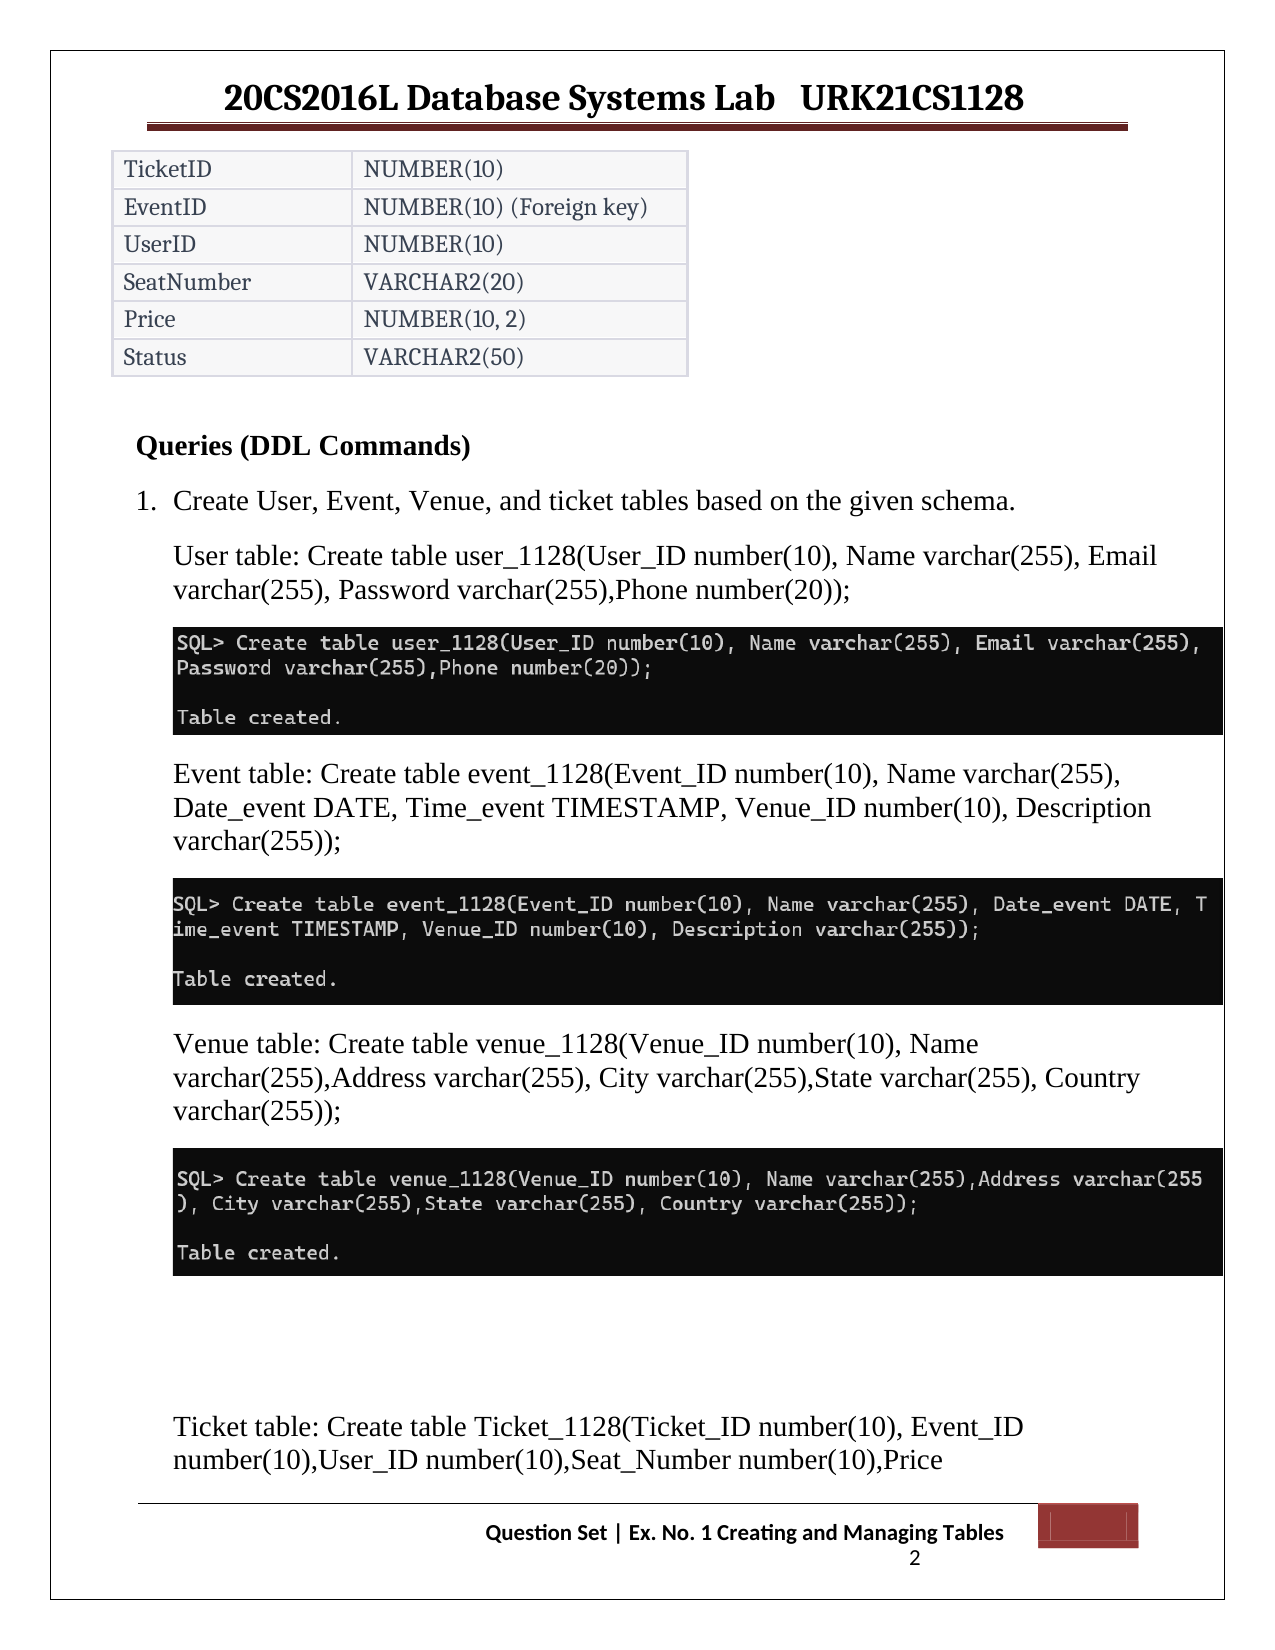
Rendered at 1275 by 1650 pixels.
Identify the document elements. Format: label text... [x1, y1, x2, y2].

subtitle User table: Create table user_1128(User_ID number(10), Name varchar(255), Email varchar(255), Password varchar(255),Phone number(20)); [173, 538, 1162, 606]
table_cell UserID [114, 227, 351, 262]
table_cell NUMBER(10) [353, 152, 686, 187]
subtitle Event table: Create table event_1128(Event_ID number(10), Name varchar(255), Date_event DATE, Time_event TIMESTAMP, Venue_ID number(10), Description varchar(255)); [173, 756, 1162, 857]
table_cell TicketID [114, 152, 351, 187]
subtitle Create User, Event, Venue, and ticket tables based on the given schema. [135, 483, 1162, 517]
picture [172, 1148, 1223, 1276]
table_cell Price [114, 302, 351, 337]
subtitle Queries (DDL Commands) [135, 428, 1162, 461]
table_cell NUMBER(10) [353, 227, 686, 262]
subtitle Venue table: Create table venue_1128(Venue_ID number(10), Name varchar(255),Address varchar(255), City varchar(255),State varchar(255), Country varchar(255)); [173, 1026, 1162, 1127]
table_cell VARCHAR2(20) [353, 265, 686, 300]
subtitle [173, 1409, 1162, 1476]
table_cell NUMBER(10, 2) [353, 302, 686, 337]
table_cell Status [114, 340, 351, 375]
table_cell EventID [114, 190, 351, 225]
table_cell NUMBER(10) (Foreign key) [353, 190, 686, 225]
table_cell SeatNumber [114, 265, 351, 300]
picture [172, 627, 1223, 735]
picture [172, 878, 1223, 1005]
table_cell VARCHAR2(50) [353, 340, 686, 375]
